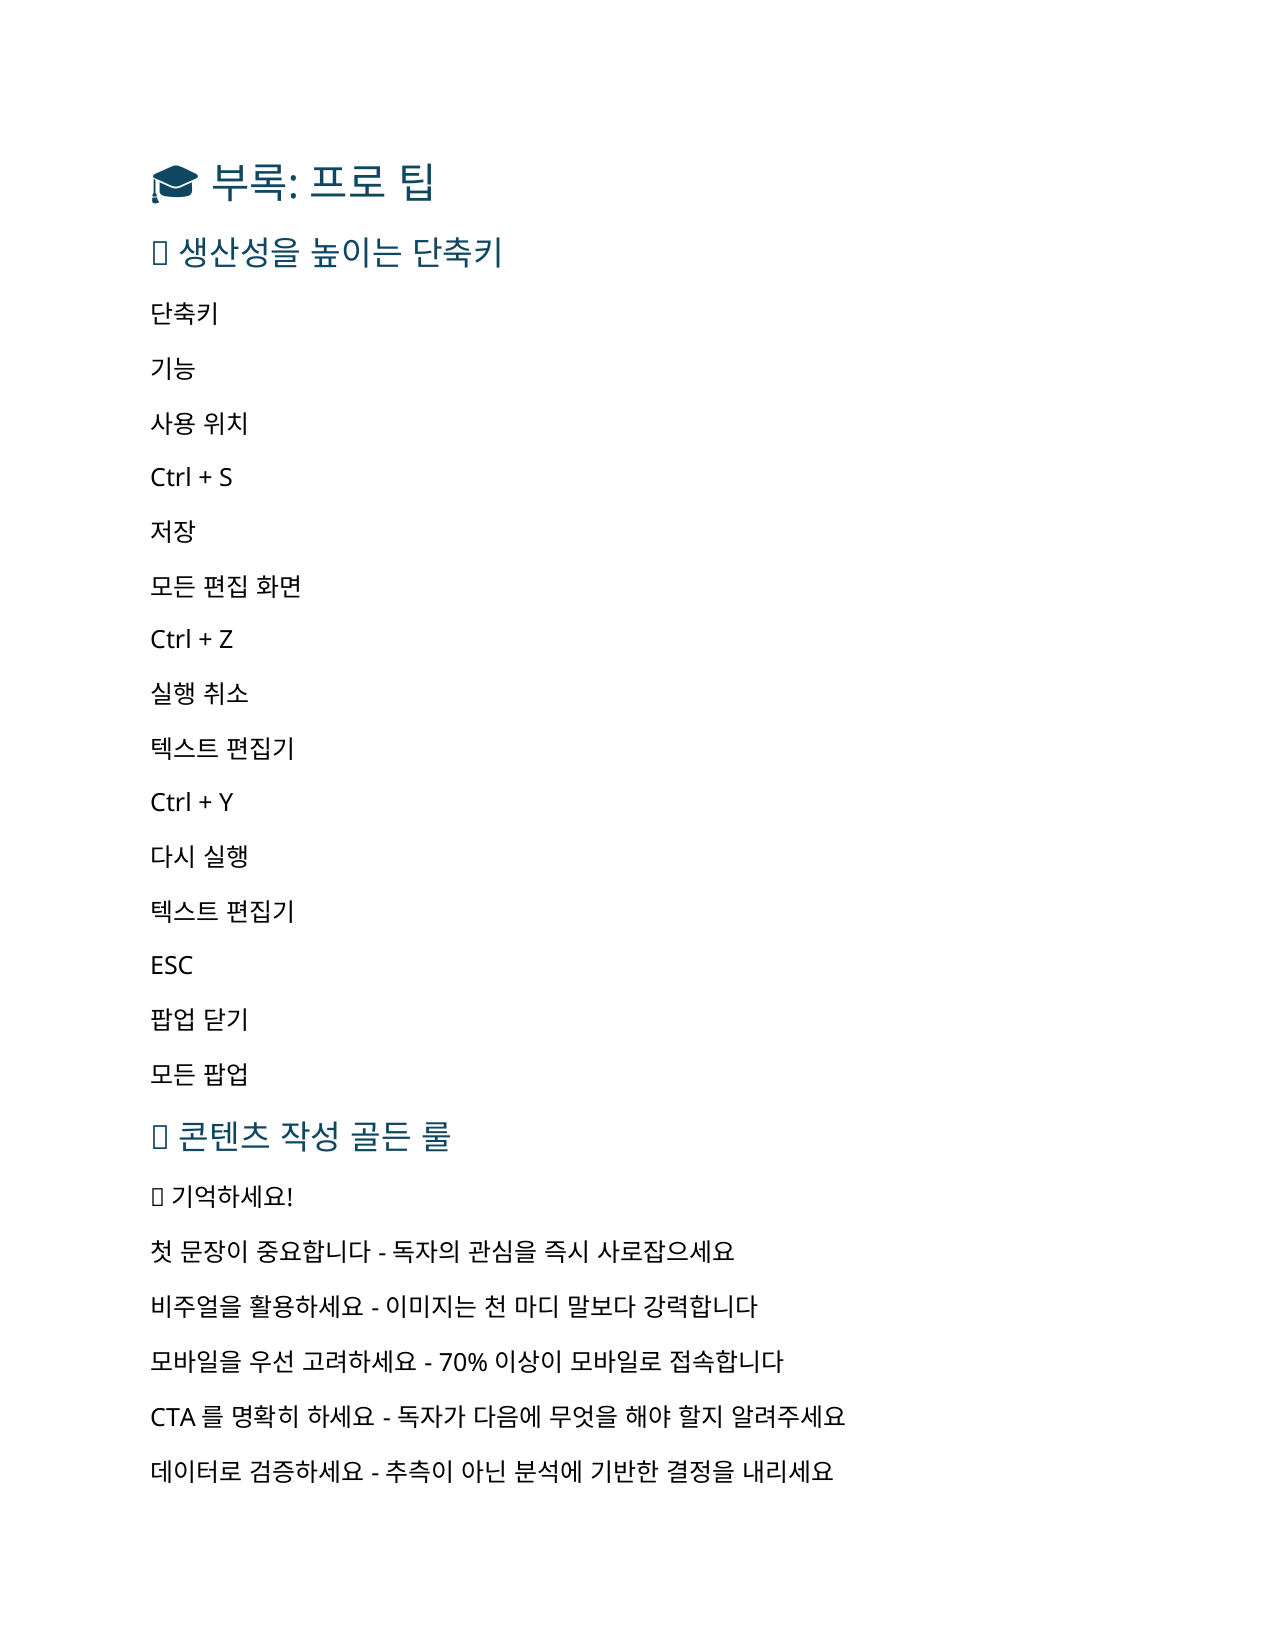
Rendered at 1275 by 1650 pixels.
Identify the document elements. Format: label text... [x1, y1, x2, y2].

text 모바일을 우선 고려하세요 - 70% 이상이 모바일로 접속합니다 [150, 1343, 1125, 1379]
subtitle 🚀 생산성을 높이는 단축키 [150, 227, 1125, 276]
text 텍스트 편집기 [150, 730, 1125, 766]
text 데이터로 검증하세요 - 추측이 아닌 분석에 기반한 결정을 내리세요 [150, 1453, 1125, 1489]
text 텍스트 편집기 [150, 893, 1125, 929]
text 사용 위치 [150, 404, 1125, 441]
text 모든 편집 화면 [150, 567, 1125, 603]
text 팝업 닫기 [150, 1001, 1125, 1037]
text 첫 문장이 중요합니다 - 독자의 관심을 즉시 사로잡으세요 [150, 1233, 1125, 1269]
text 모든 팝업 [150, 1056, 1125, 1092]
subtitle 🎓 부록: 프로 팁 [150, 150, 1125, 211]
text 저장 [150, 512, 1125, 548]
text 기능 [150, 349, 1125, 386]
text Ctrl + Y [150, 785, 1125, 819]
text 실행 취소 [150, 675, 1125, 711]
text ✨ 기억하세요! [150, 1178, 1125, 1214]
text 다시 실행 [150, 838, 1125, 874]
text 단축키 [150, 294, 1125, 331]
text ESC [150, 948, 1125, 982]
text 비주얼을 활용하세요 - 이미지는 천 마디 말보다 강력합니다 [150, 1288, 1125, 1324]
subtitle 💡 콘텐츠 작성 골든 룰 [150, 1111, 1125, 1159]
text Ctrl + S [150, 459, 1125, 493]
text CTA를 명확히 하세요 - 독자가 다음에 무엇을 해야 할지 알려주세요 [150, 1398, 1125, 1434]
text Ctrl + Z [150, 622, 1125, 656]
